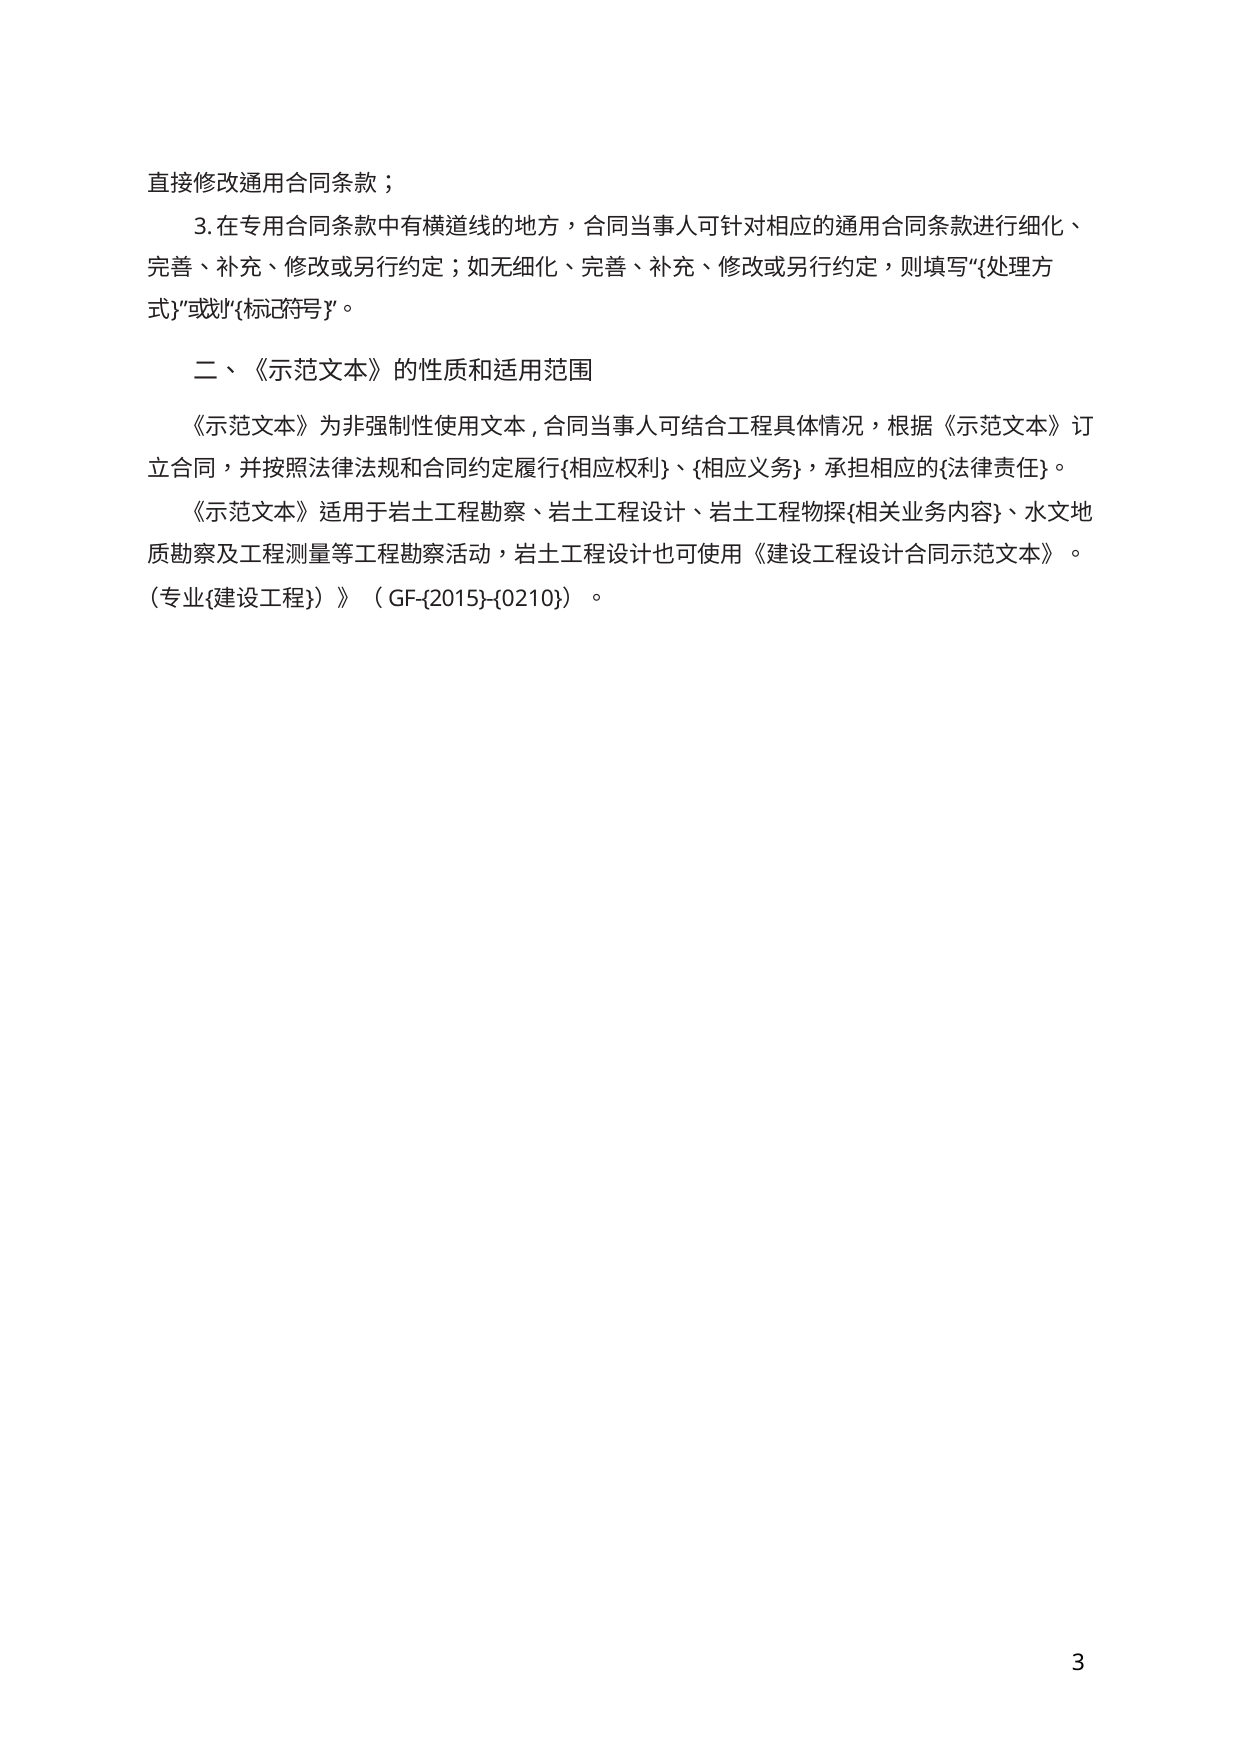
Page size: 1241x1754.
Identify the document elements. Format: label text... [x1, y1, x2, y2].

text 《示范文本》适用于岩土工程勘察、岩土工程设计、岩土工程物探{相关业务内容}、水文地质勘察及工程测量等工程勘察活动，岩土工程设计也可使用《建设工程设计合同示范文本》。 [148, 496, 1094, 569]
text 《示范文本》为非强制性使用文本 , 合同当事人可结合工程具体情况，根据《示范文本》订立合同，并按照法律法规和合同约定履行{相应权利}、{相应义务}，承担相应的{法律责任}。 [148, 410, 1094, 483]
list 在专用合同条款中有横道线的地方，合同当事人可针对相应的通用合同条款进行细化、完善、补充、修改或另行约定；如无细化、完善、补充、修改或另行约定，则填写“{处理方式}”或划“{标记符号}”。 [148, 210, 1104, 324]
text 直接修改通用合同条款； [148, 167, 1115, 198]
text （专业{建设工程}）》（ GF-{2015}-{0210}）。 [136, 582, 1115, 613]
subtitle 二、《示范文本》的性质和适用范围 [193, 353, 1115, 387]
